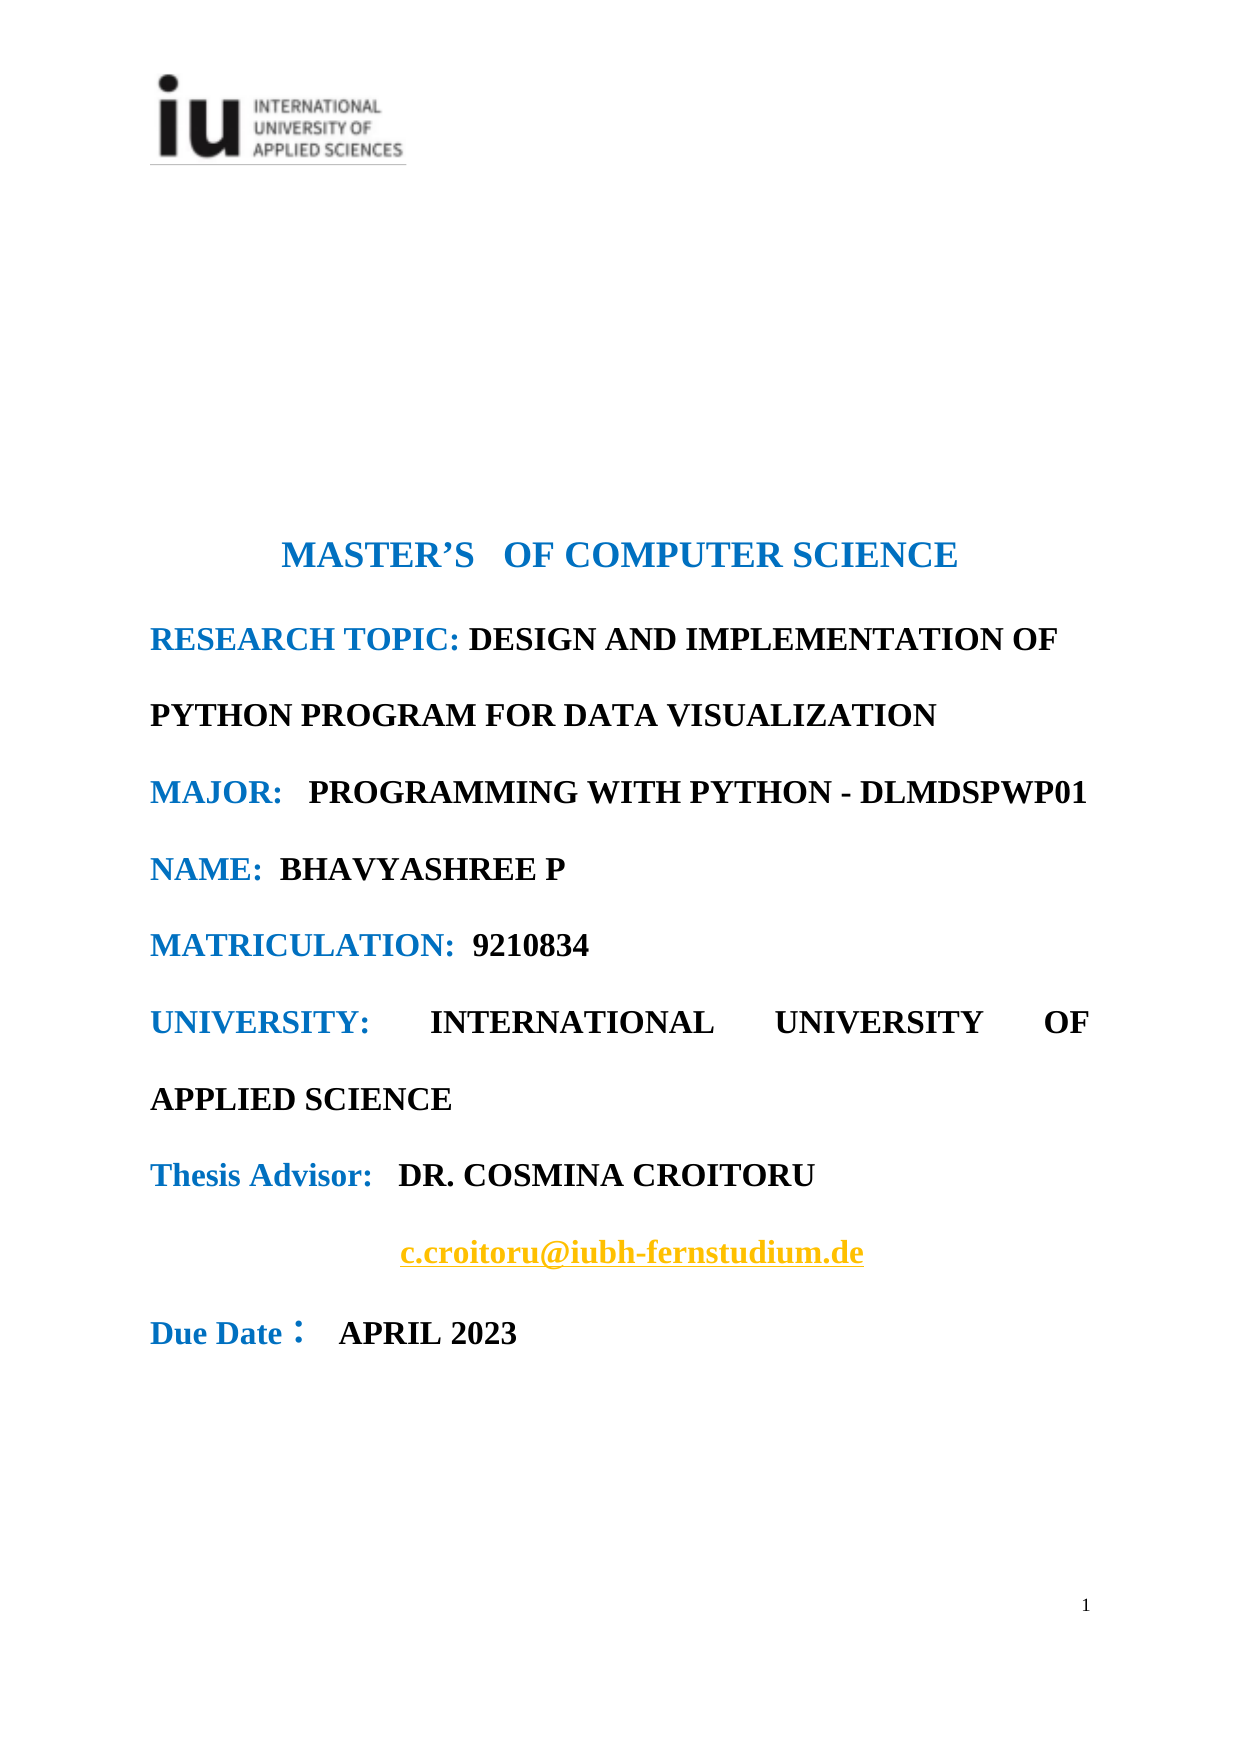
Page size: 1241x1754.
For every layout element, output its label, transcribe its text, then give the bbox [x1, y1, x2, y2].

text Due Date： APRIL 2023 [150, 1309, 1090, 1354]
text RESEARCH TOPIC: DESIGN AND IMPLEMENTATION OF PYTHON PROGRAM FOR DATA VISUALIZATION [150, 619, 1090, 734]
text MATRICULATION: 9210834 [150, 926, 1090, 964]
text UNIVERSITY: INTERNATIONAL UNIVERSITY OF APPLIED SCIENCE [150, 1002, 1090, 1117]
text Thesis Advisor: DR. COSMINA CROITORU [150, 1156, 1090, 1194]
text MASTER’S OF COMPUTER SCIENCE [150, 533, 1090, 576]
picture [150, 73, 407, 167]
text MAJOR: PROGRAMMING WITH PYTHON - DLMDSPWP01 [150, 772, 1090, 811]
text c.croitoru@iubh-fernstudium.de [150, 1232, 1090, 1271]
text NAME: BHAVYASHREE P [150, 849, 1090, 887]
